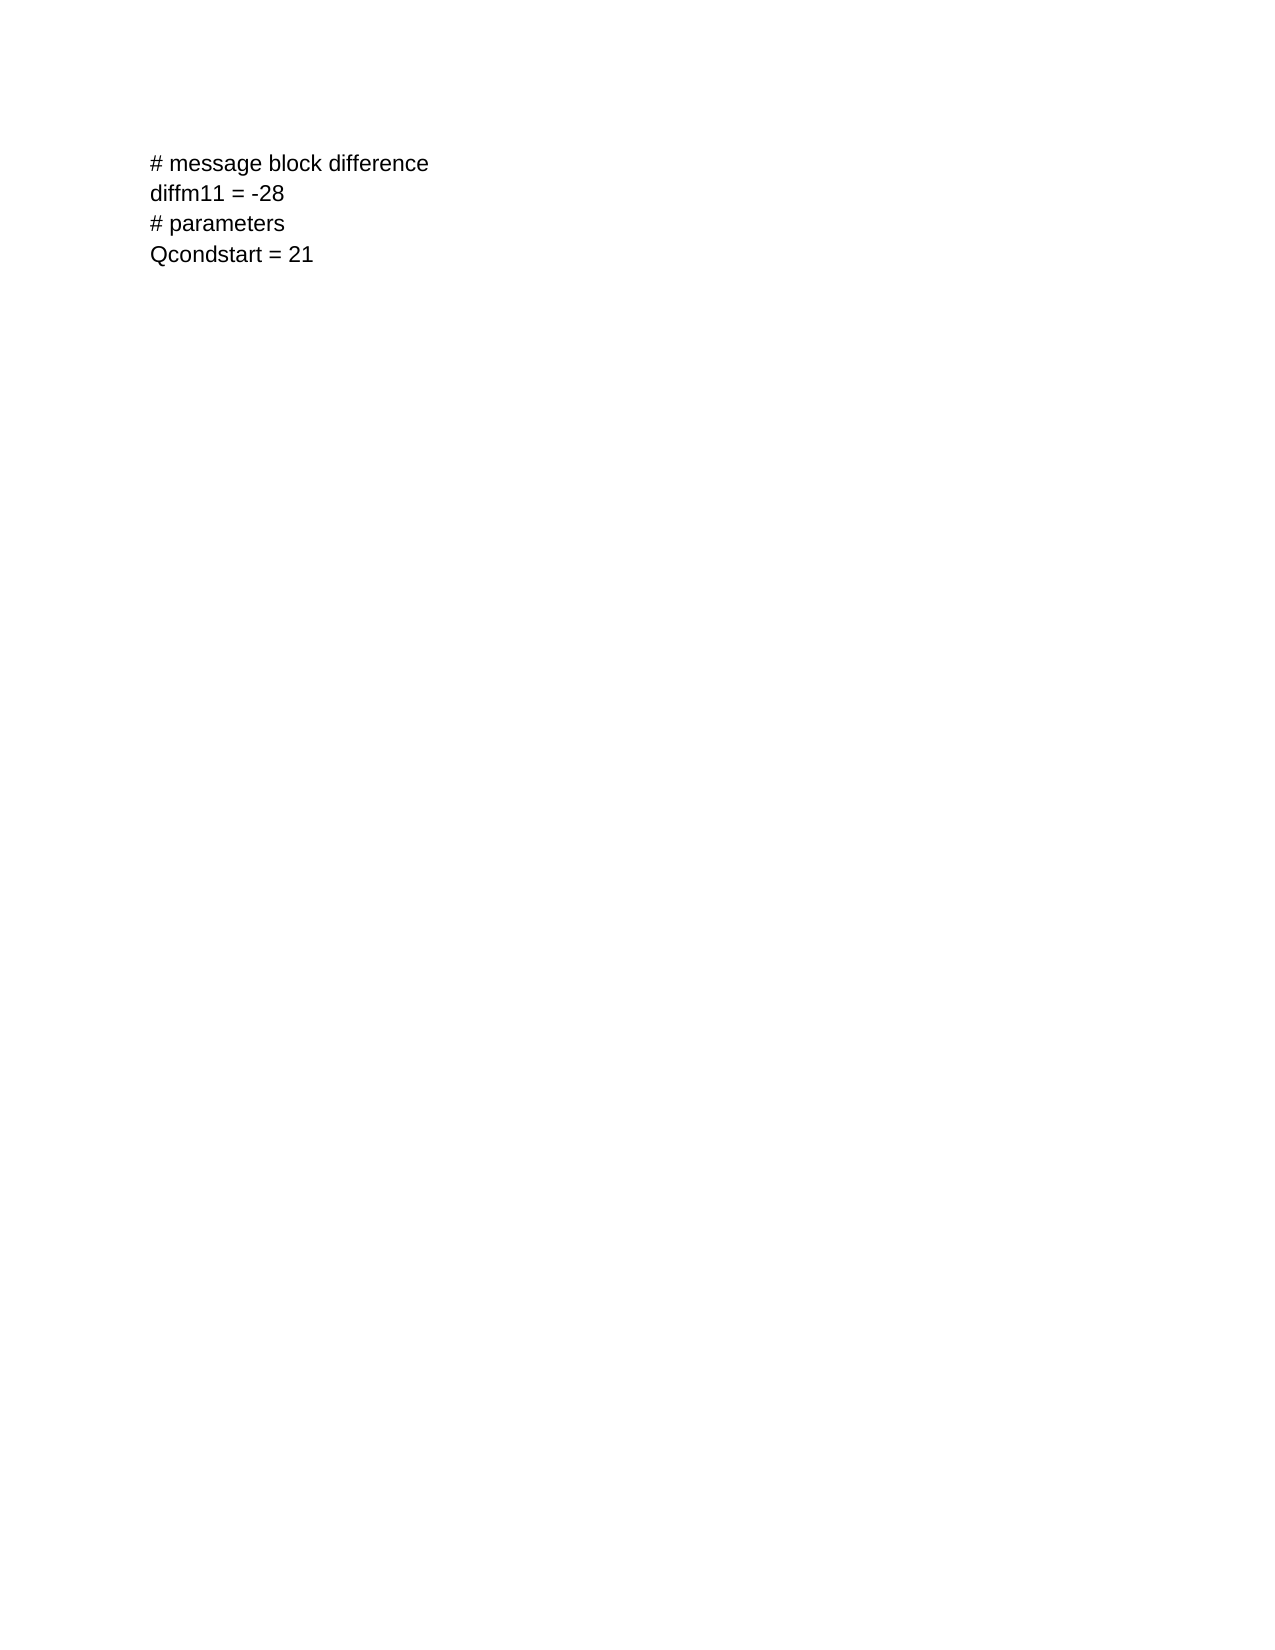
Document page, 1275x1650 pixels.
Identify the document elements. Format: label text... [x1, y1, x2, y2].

text Qcondstart = 21 [150, 241, 1125, 267]
text # parameters [150, 210, 1125, 237]
text # message block difference [150, 150, 1125, 176]
text diffm11 = -28 [150, 180, 1125, 207]
